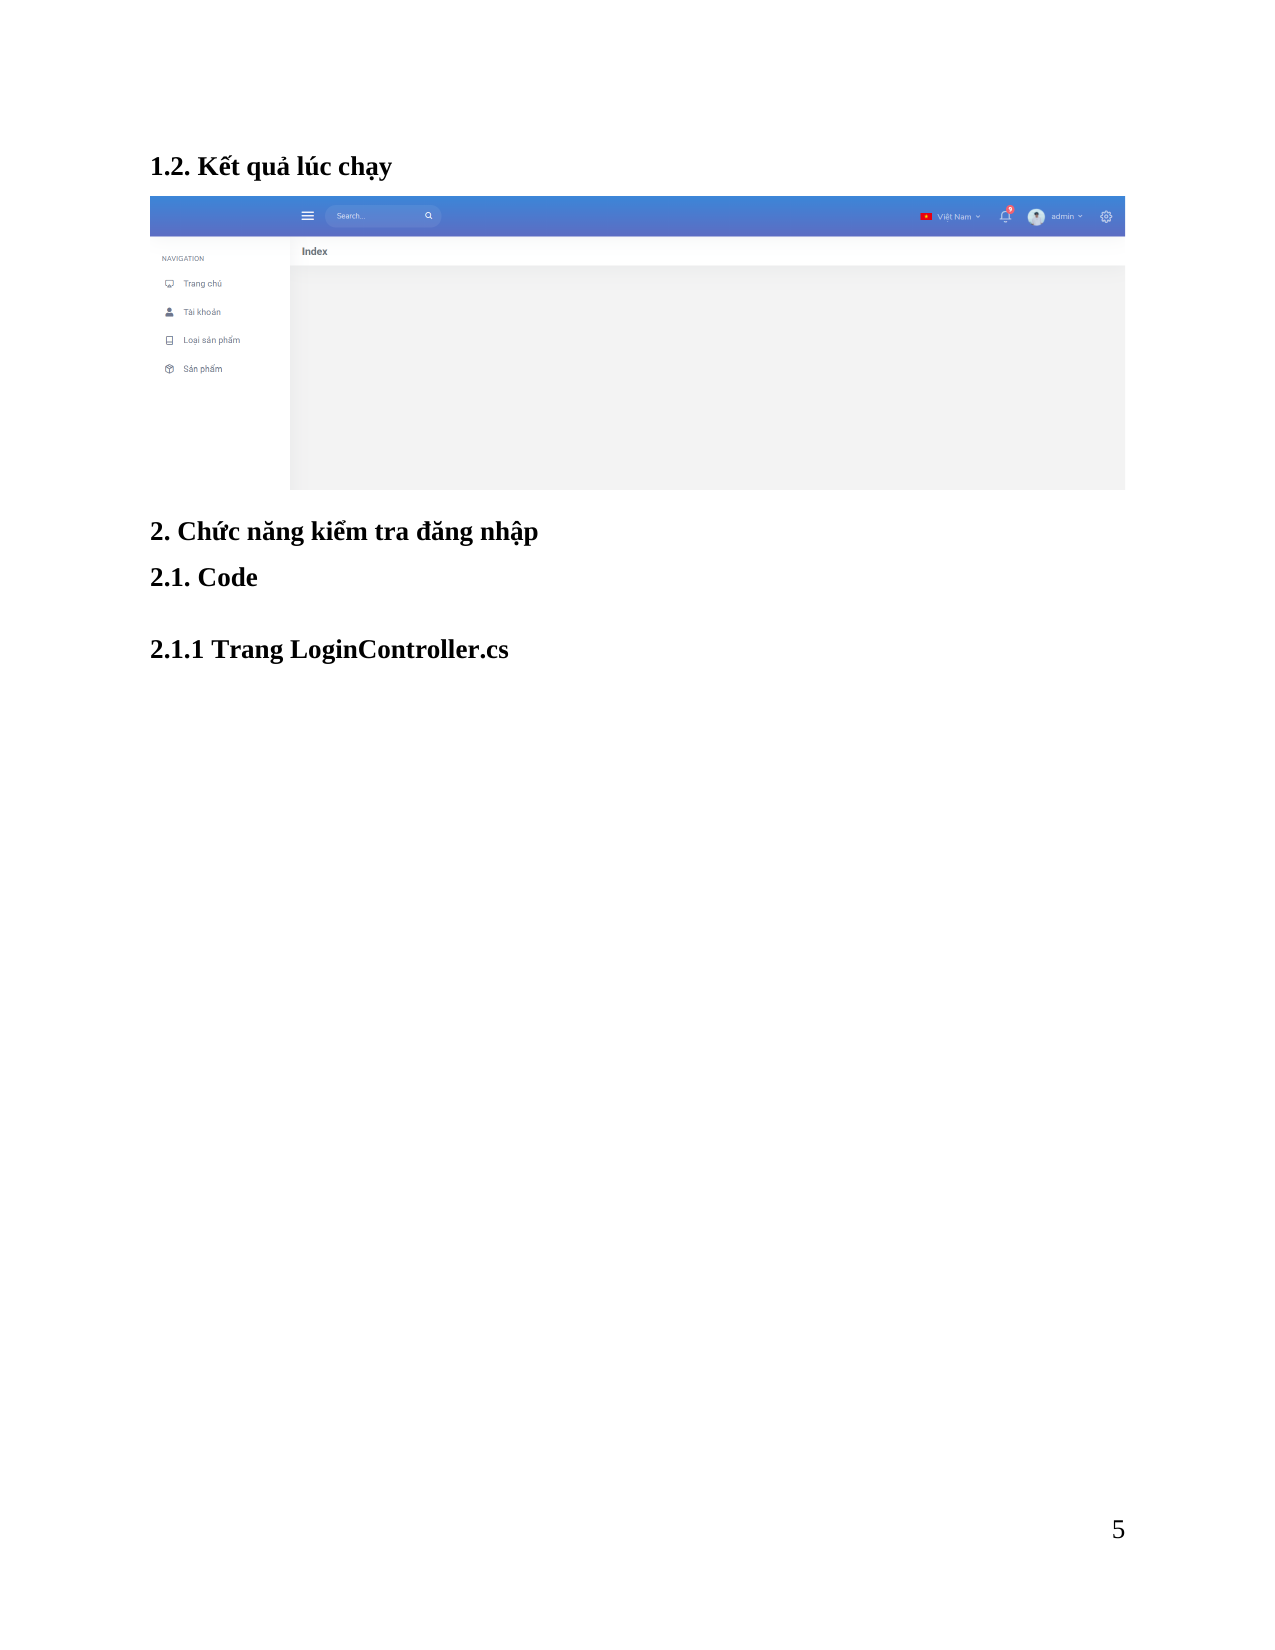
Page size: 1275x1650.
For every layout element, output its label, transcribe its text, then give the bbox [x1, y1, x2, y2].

subtitle Code [150, 561, 1125, 592]
subtitle Chức năng kiểm tra đăng nhập [150, 514, 1125, 546]
subtitle Trang LoginController.cs [150, 633, 1125, 664]
subtitle Kết quả lúc chạy [150, 150, 1125, 181]
picture [150, 196, 1125, 490]
